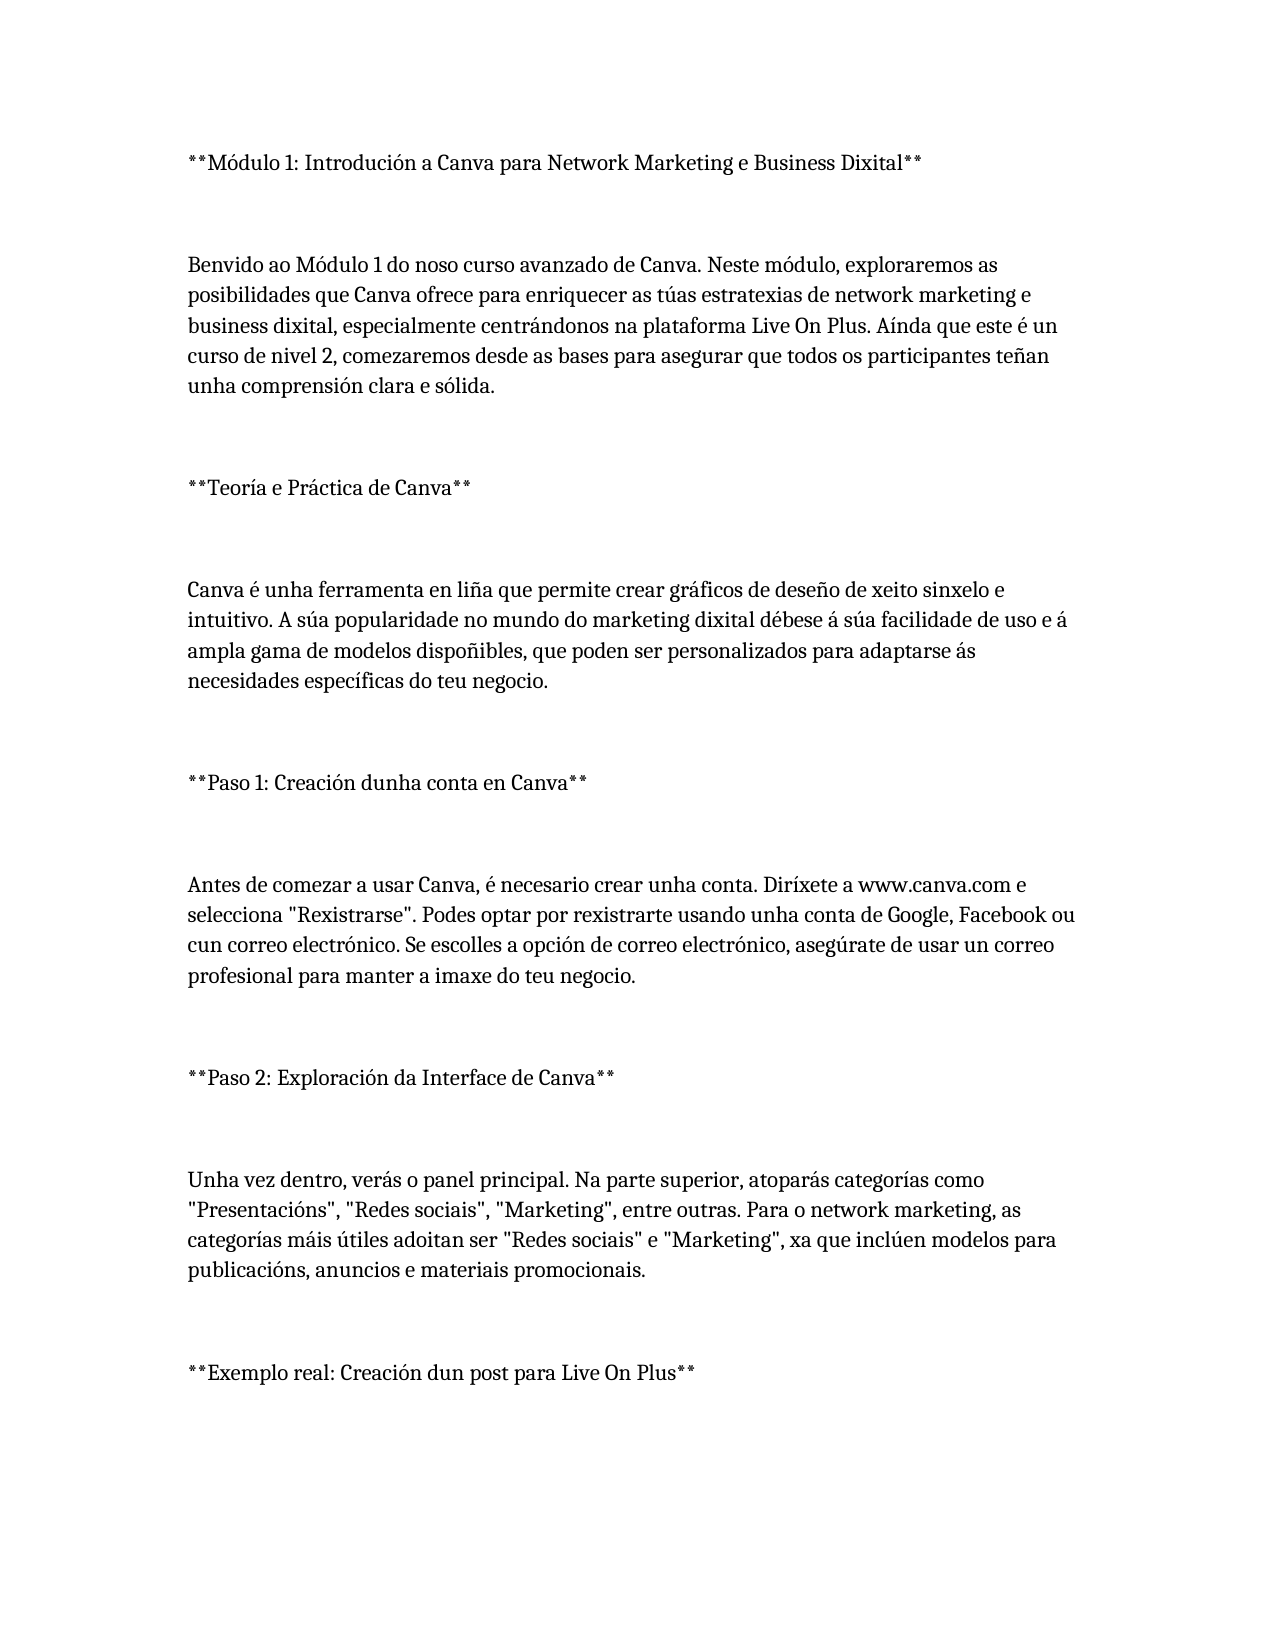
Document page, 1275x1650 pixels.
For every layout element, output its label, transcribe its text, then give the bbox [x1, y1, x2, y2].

text **Teoría e Práctica de Canva** [187, 475, 1087, 501]
text Unha vez dentro, verás o panel principal. Na parte superior, atoparás categorías como "Presentacións", "Redes sociais", "Marketing", entre outras. Para o network marketing, as categorías máis útiles adoitan ser "Redes sociais" e "Marketing", xa que inclúen modelos para publicacións, anuncios e materiais promocionais. [187, 1167, 1087, 1284]
text **Exemplo real: Creación dun post para Live On Plus** [187, 1359, 1087, 1386]
text Antes de comezar a usar Canva, é necesario crear unha conta. Diríxete a www.canva.com e selecciona "Rexistrarse". Podes optar por rexistrarte usando unha conta de Google, Facebook ou cun correo electrónico. Se escolles a opción de correo electrónico, asegúrate de usar un correo profesional para manter a imaxe do teu negocio. [187, 872, 1087, 989]
text Benvido ao Módulo 1 do noso curso avanzado de Canva. Neste módulo, exploraremos as posibilidades que Canva ofrece para enriquecer as túas estratexias de network marketing e business dixital, especialmente centrándonos na plataforma Live On Plus. Aínda que este é un curso de nivel 2, comezaremos desde as bases para asegurar que todos os participantes teñan unha comprensión clara e sólida. [187, 252, 1087, 399]
text Canva é unha ferramenta en liña que permite crear gráficos de deseño de xeito sinxelo e intuitivo. A súa popularidade no mundo do marketing dixital débese á súa facilidade de uso e á ampla gama de modelos dispoñibles, que poden ser personalizados para adaptarse ás necesidades específicas do teu negocio. [187, 577, 1087, 694]
text **Paso 1: Creación dunha conta en Canva** [187, 770, 1087, 796]
text **Paso 2: Exploración da Interface de Canva** [187, 1064, 1087, 1091]
text **Módulo 1: Introdución a Canva para Network Marketing e Business Dixital** [187, 150, 1087, 176]
